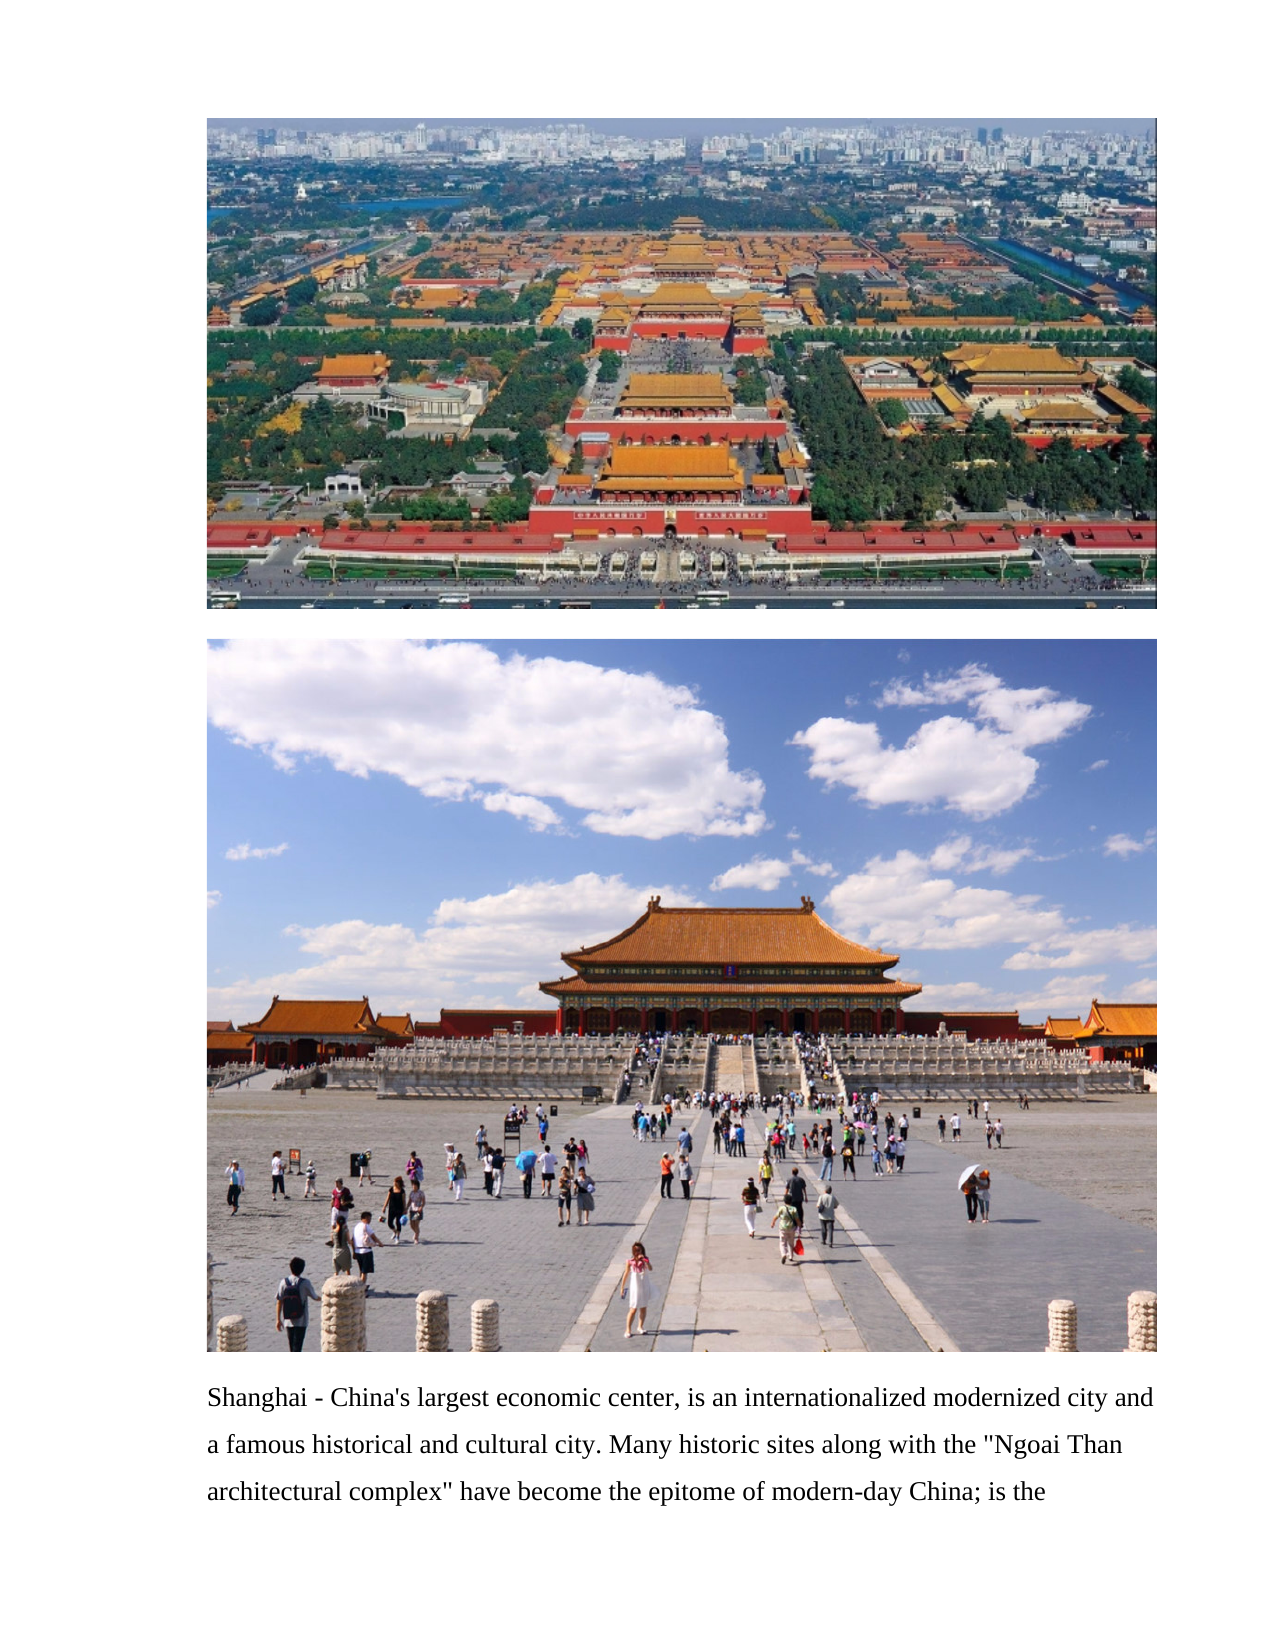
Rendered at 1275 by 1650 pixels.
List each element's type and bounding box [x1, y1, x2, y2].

picture [206, 118, 1157, 609]
text [207, 1381, 1157, 1506]
picture [206, 638, 1157, 1352]
